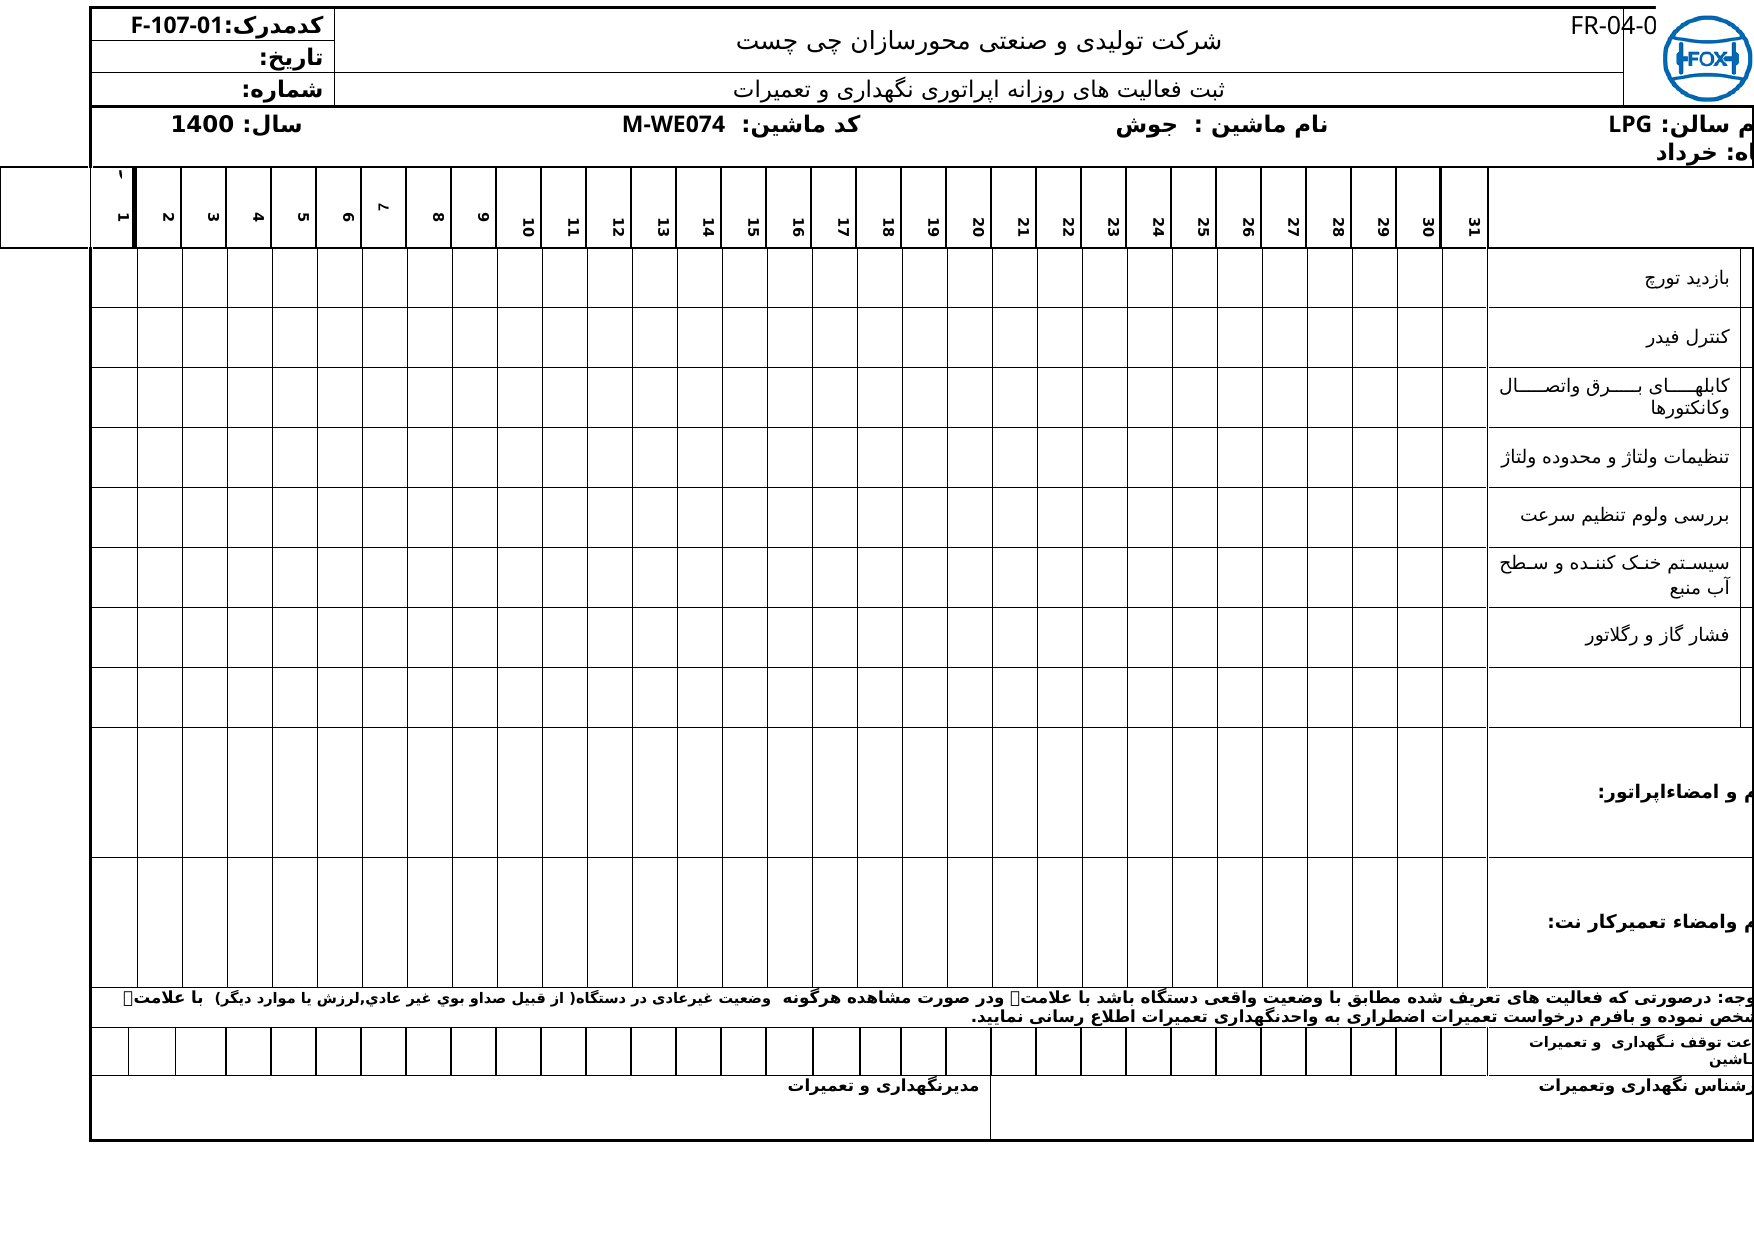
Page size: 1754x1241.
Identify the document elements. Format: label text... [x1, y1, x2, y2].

table_cell [588, 858, 632, 987]
table_cell [1218, 249, 1262, 307]
table_cell [183, 428, 227, 487]
table_cell [363, 548, 407, 607]
table_cell [1398, 488, 1442, 547]
table_cell [453, 488, 497, 547]
table_cell [1443, 487, 1487, 547]
table_cell [948, 428, 992, 487]
table_cell [1218, 308, 1262, 367]
table_cell [1398, 548, 1442, 607]
table_cell [363, 728, 407, 857]
table_cell [1218, 608, 1262, 667]
table_cell [1263, 728, 1307, 857]
table_cell [228, 308, 272, 367]
table_cell [723, 368, 767, 427]
table_cell [318, 858, 362, 987]
table_cell [318, 608, 362, 667]
table_cell [1217, 1028, 1260, 1074]
table_cell [1038, 249, 1082, 307]
table_cell [408, 858, 452, 987]
table_cell [633, 548, 677, 607]
table_cell [408, 249, 452, 307]
table_header شرکت تولیدی و صنعتی محورسازان چی چست [335, 9, 1623, 72]
table_cell 16 [767, 168, 810, 247]
table_cell [453, 428, 497, 487]
table_cell 14 [677, 168, 720, 247]
table_cell 11 [542, 168, 585, 247]
table_cell [903, 728, 947, 857]
table_cell 6 [317, 168, 360, 247]
table_cell [183, 308, 227, 367]
table_cell [453, 858, 497, 987]
table_cell [273, 728, 317, 857]
table_cell [318, 728, 362, 857]
table_cell تاریخ: [92, 41, 334, 72]
table_cell [1218, 858, 1262, 987]
table_cell [768, 249, 812, 307]
table_cell [183, 608, 227, 667]
table_cell [228, 488, 272, 547]
table_cell [273, 308, 317, 367]
table_cell [1398, 368, 1442, 427]
table_cell [768, 428, 812, 487]
table_cell [318, 668, 362, 727]
table_cell [903, 428, 947, 487]
table_cell [1307, 1028, 1350, 1074]
table_cell [814, 1028, 859, 1074]
table_cell [1263, 249, 1307, 307]
table_cell [228, 548, 272, 607]
table_cell فشار گاز و رگلاتور [1488, 607, 1740, 667]
table_cell [138, 668, 182, 727]
table_cell [453, 548, 497, 607]
table_cell [1128, 548, 1172, 607]
table_cell [453, 308, 497, 367]
table_cell [129, 1028, 175, 1074]
table_cell [1128, 608, 1172, 667]
table_cell [498, 548, 542, 607]
table_cell [92, 247, 137, 307]
table_cell [813, 608, 857, 667]
table_cell [723, 728, 767, 857]
table_cell [723, 858, 767, 987]
table_cell [497, 1028, 540, 1074]
table_cell [1128, 428, 1172, 487]
table_cell [633, 428, 677, 487]
table_cell [1173, 608, 1217, 667]
table_cell 8 [407, 168, 450, 247]
table_cell نام سالن: LPG نام ماشین : جوش کد ماشین: M-WE074 سال: 1400 ماه: خرداد [92, 108, 1752, 166]
table_cell [363, 668, 407, 727]
table_cell [678, 858, 722, 987]
table_cell [1173, 548, 1217, 607]
table_cell [1398, 858, 1442, 987]
table_cell [1083, 368, 1127, 427]
table_cell [453, 368, 497, 427]
table_cell [722, 1028, 765, 1074]
table_cell [1398, 249, 1442, 307]
table_cell 24 [1127, 168, 1170, 247]
table_cell [768, 608, 812, 667]
table_cell [408, 668, 452, 727]
table_cell [1263, 858, 1307, 987]
table_cell [138, 728, 182, 857]
table_cell 31 [1442, 168, 1487, 247]
table_cell 5 [272, 168, 315, 247]
table_cell ساعت توقف نـگهداری و تعمیرات مـــاشین [1488, 1027, 1752, 1074]
table_cell [176, 1028, 225, 1074]
table_cell 18 [857, 168, 900, 247]
table_cell [1398, 728, 1442, 857]
table_cell نام و امضاءاپراتور: [1488, 727, 1752, 857]
table_cell [1308, 428, 1352, 487]
table_cell [92, 728, 137, 857]
table_cell [1038, 368, 1082, 427]
table_cell [498, 488, 542, 547]
table_cell [543, 608, 587, 667]
table_cell [498, 428, 542, 487]
table_cell [588, 608, 632, 667]
table_cell [813, 368, 857, 427]
table_cell [363, 368, 407, 427]
table_cell [1038, 428, 1082, 487]
table_cell 20 [947, 168, 990, 247]
table_cell [723, 548, 767, 607]
table_cell [1173, 488, 1217, 547]
table_cell [723, 608, 767, 667]
table_cell [902, 1028, 945, 1074]
picture [1655, 6, 1754, 105]
table_cell [813, 249, 857, 307]
table_cell [948, 548, 992, 607]
table_cell [767, 1028, 812, 1074]
table_cell [948, 368, 992, 427]
table_cell [92, 668, 137, 727]
table_cell [678, 668, 722, 727]
table_cell [1037, 1028, 1080, 1074]
table_cell [1083, 728, 1127, 857]
table_cell [1263, 668, 1307, 727]
table_cell [1353, 548, 1397, 607]
table_cell 17 [812, 168, 855, 247]
table_cell 26 [1217, 168, 1260, 247]
table_cell [858, 668, 902, 727]
table_cell [183, 668, 227, 727]
table_cell [1083, 308, 1127, 367]
table_cell [228, 728, 272, 857]
table_cell [633, 858, 677, 987]
table_cell [677, 1028, 720, 1074]
table_cell [453, 728, 497, 857]
table_cell [92, 488, 137, 547]
table_cell [1443, 667, 1487, 727]
table_cell [1173, 428, 1217, 487]
table_cell [1218, 488, 1262, 547]
table_cell 9 [452, 168, 495, 247]
table_cell [768, 308, 812, 367]
table_cell [1128, 858, 1172, 987]
table_cell [678, 428, 722, 487]
table_cell [362, 1028, 405, 1074]
table_cell [993, 368, 1037, 427]
table_cell [1353, 308, 1397, 367]
table_cell [1173, 728, 1217, 857]
table_cell [1263, 428, 1307, 487]
table_cell [1083, 668, 1127, 727]
table_cell [1263, 368, 1307, 427]
table_cell [993, 488, 1037, 547]
table_cell [92, 1028, 128, 1074]
table_cell [1263, 608, 1307, 667]
table_cell [723, 668, 767, 727]
table_cell [1128, 728, 1172, 857]
table_cell [1038, 608, 1082, 667]
table_cell بازدید تورچ [1488, 249, 1740, 307]
table_cell [92, 368, 137, 427]
table_cell [588, 249, 632, 307]
table_cell [1038, 728, 1082, 857]
table_cell [588, 488, 632, 547]
table_cell [498, 249, 542, 307]
table_cell [183, 728, 227, 857]
table_cell [408, 728, 452, 857]
table_cell [861, 1028, 900, 1074]
table_cell [858, 249, 902, 307]
table_cell [723, 488, 767, 547]
table_cell [1308, 308, 1352, 367]
table_cell [138, 488, 182, 547]
table_cell کارشناس نگهداری وتعمیرات [991, 1075, 1752, 1139]
table_cell [363, 488, 407, 547]
table_cell [227, 1028, 270, 1074]
table_cell [542, 1028, 585, 1074]
table_cell [1353, 608, 1397, 667]
table_cell [1353, 728, 1397, 857]
table_cell [993, 428, 1037, 487]
table_cell [1263, 308, 1307, 367]
table_cell [363, 308, 407, 367]
table_cell [1038, 548, 1082, 607]
table_cell [273, 249, 317, 307]
table_cell [318, 368, 362, 427]
table_cell [813, 728, 857, 857]
table_cell 22 [1037, 168, 1080, 247]
table_cell [678, 728, 722, 857]
table_cell [1308, 368, 1352, 427]
table_cell [1353, 249, 1397, 307]
table_cell [993, 249, 1037, 307]
table_cell [1128, 249, 1172, 307]
table_cell [183, 858, 227, 987]
table_cell [992, 1028, 1035, 1074]
table_cell [408, 308, 452, 367]
table_cell [768, 488, 812, 547]
table_cell [633, 249, 677, 307]
table_cell [858, 308, 902, 367]
table_cell [543, 428, 587, 487]
table_cell [678, 308, 722, 367]
table_cell 25 [1172, 168, 1215, 247]
table_cell [633, 488, 677, 547]
table_cell 21 [992, 168, 1035, 247]
table_cell [1172, 1028, 1215, 1074]
table_cell [1218, 368, 1262, 427]
table_cell [1263, 548, 1307, 607]
table_cell [768, 548, 812, 607]
table_cell [903, 608, 947, 667]
table_cell [1443, 367, 1487, 427]
table_cell [588, 728, 632, 857]
table_cell [588, 548, 632, 607]
table_cell [363, 858, 407, 987]
table_cell 13 [632, 168, 675, 247]
table_cell [1083, 548, 1127, 607]
table_cell [138, 608, 182, 667]
table_cell [1442, 1027, 1487, 1074]
table_cell [858, 858, 902, 987]
table_cell ثبت فعالیت های روزانه اپراتوری نگهداری و تعمیرات [335, 73, 1623, 105]
table_cell [723, 428, 767, 487]
table_cell [543, 488, 587, 547]
table_cell [453, 668, 497, 727]
table_cell کنترل فیدر [1488, 307, 1740, 367]
table_cell [228, 668, 272, 727]
table_cell [633, 608, 677, 667]
table_cell [318, 548, 362, 607]
table_cell [768, 728, 812, 857]
table_cell [993, 668, 1037, 727]
table_cell [228, 858, 272, 987]
table_cell کابلهای برق واتصال وکانکتورها [1488, 367, 1740, 427]
table_cell [272, 1028, 315, 1074]
table_cell [183, 368, 227, 427]
table_cell سیستم خنک کننده و سطح آب منبع [1488, 547, 1740, 607]
table_cell [183, 548, 227, 607]
table_cell [543, 249, 587, 307]
table_cell [138, 548, 182, 607]
table_cell [993, 728, 1037, 857]
table_cell [408, 428, 452, 487]
table_cell [1038, 858, 1082, 987]
table_cell [633, 308, 677, 367]
table_cell [1218, 548, 1262, 607]
table_cell [1443, 607, 1487, 667]
table_cell 12 [587, 168, 630, 247]
table_cell [633, 668, 677, 727]
table_cell [858, 548, 902, 607]
table_cell [498, 608, 542, 667]
table_cell [543, 728, 587, 857]
table_cell [1398, 668, 1442, 727]
table_cell [993, 858, 1037, 987]
table_cell [1308, 668, 1352, 727]
table_cell [588, 668, 632, 727]
table_cell [1397, 1028, 1440, 1074]
table_cell [678, 249, 722, 307]
table_cell [678, 608, 722, 667]
table_cell [1398, 428, 1442, 487]
table_cell [408, 488, 452, 547]
table_cell [813, 428, 857, 487]
table_cell بررسی ولوم تنظیم سرعت [1488, 487, 1740, 547]
table_cell [1353, 858, 1397, 987]
table_cell [903, 249, 947, 307]
table_cell [1038, 308, 1082, 367]
table_cell [948, 249, 992, 307]
table_cell [453, 608, 497, 667]
table_cell [1398, 608, 1442, 667]
table_cell [138, 249, 182, 307]
table_cell [1443, 247, 1487, 307]
table_cell [92, 858, 137, 987]
table_cell [768, 368, 812, 427]
table_cell [1173, 858, 1217, 987]
table_cell [1263, 488, 1307, 547]
table_cell [273, 368, 317, 427]
table_cell [1218, 728, 1262, 857]
table_cell [1308, 488, 1352, 547]
table_cell [633, 368, 677, 427]
table_cell [273, 548, 317, 607]
table_cell [318, 308, 362, 367]
table_cell [1308, 728, 1352, 857]
table_cell [317, 1028, 360, 1074]
table_cell [948, 488, 992, 547]
table_cell [453, 249, 497, 307]
table_cell [498, 668, 542, 727]
table_cell [498, 308, 542, 367]
table_cell [408, 608, 452, 667]
table_cell [1082, 1028, 1125, 1074]
table_cell [1083, 608, 1127, 667]
table_cell [228, 249, 272, 307]
table_cell [903, 308, 947, 367]
table_cell [1308, 608, 1352, 667]
table_cell شماره: [92, 73, 334, 105]
table_cell [723, 308, 767, 367]
table_cell [1353, 428, 1397, 487]
table_cell [138, 428, 182, 487]
table_cell [678, 548, 722, 607]
table_cell [498, 728, 542, 857]
table_cell [1308, 548, 1352, 607]
table_cell [1262, 1028, 1305, 1074]
table_cell [588, 368, 632, 427]
table_cell 1 [91, 166, 132, 247]
table_cell [363, 249, 407, 307]
table_cell [1038, 668, 1082, 727]
table_header [1624, 9, 1655, 105]
table_cell [1398, 308, 1442, 367]
table_cell [948, 728, 992, 857]
table_cell [1353, 668, 1397, 727]
table_cell 15 [722, 168, 765, 247]
table_cell [993, 308, 1037, 367]
table_cell [678, 488, 722, 547]
table_cell [903, 858, 947, 987]
table_cell [1488, 667, 1740, 727]
table_cell [363, 428, 407, 487]
table_cell [632, 1028, 675, 1074]
table_cell [723, 249, 767, 307]
table_cell [183, 488, 227, 547]
table_cell [813, 308, 857, 367]
table_cell [228, 428, 272, 487]
table_cell 27 [1262, 168, 1305, 247]
table_cell [273, 488, 317, 547]
table_cell [813, 488, 857, 547]
table_cell [1218, 668, 1262, 727]
table_cell [1128, 668, 1172, 727]
table_cell [1352, 1028, 1395, 1074]
table_cell *توجه: درصورتی که فعالیت های تعریف شده مطابق با وضعیت واقعی دستگاه باشد با علامت ودر صورت مشاهده هرگونه وضعیت غیرعادی در دستگاه( از قبيل صداو بوي غير عادي,لرزش يا موارد ديگر) با علامت مشخص نموده و بافرم درخواست تعمیرات اضطراری به واحدنگهداری تعمیرات اطلاع رسانی نمایید. [92, 987, 1752, 1027]
table_cell [903, 488, 947, 547]
table_cell [858, 608, 902, 667]
table_cell [993, 548, 1037, 607]
table_cell تنظیمات ولتاژ و محدوده ولتاژ [1488, 427, 1740, 487]
table_cell [1127, 1028, 1170, 1074]
table_cell [273, 668, 317, 727]
table_cell [543, 368, 587, 427]
table_cell [318, 428, 362, 487]
table_cell [813, 668, 857, 727]
table_cell [1128, 308, 1172, 367]
table_cell [408, 548, 452, 607]
table_cell [1128, 488, 1172, 547]
table_cell [1173, 249, 1217, 307]
table_cell [543, 548, 587, 607]
table_cell [947, 1028, 990, 1074]
table_cell [92, 428, 137, 487]
table_cell [1083, 488, 1127, 547]
table_cell 30 [1397, 168, 1439, 247]
table_cell [903, 548, 947, 607]
table_cell [813, 548, 857, 607]
table_cell [1353, 368, 1397, 427]
table_cell مدیرنگهداری و تعمیرات [92, 1076, 990, 1139]
table_cell [1443, 427, 1487, 487]
table_cell [813, 858, 857, 987]
table_cell 2 [137, 168, 180, 247]
table_cell [273, 608, 317, 667]
table_cell [407, 1028, 450, 1074]
table_cell [138, 858, 182, 987]
table_cell [858, 368, 902, 427]
table_cell [1083, 249, 1127, 307]
table_cell [768, 858, 812, 987]
table_cell [543, 668, 587, 727]
table_cell [273, 858, 317, 987]
table_cell 4 [227, 168, 270, 247]
table_cell [318, 249, 362, 307]
table_cell [92, 608, 137, 667]
table_cell [1173, 368, 1217, 427]
table_cell [1173, 668, 1217, 727]
table_cell [948, 858, 992, 987]
table_cell [318, 488, 362, 547]
table_cell [1038, 488, 1082, 547]
table_cell [138, 368, 182, 427]
table_cell [1443, 857, 1487, 987]
table_cell [588, 308, 632, 367]
table_cell [768, 668, 812, 727]
table_cell [543, 858, 587, 987]
table_cell [903, 368, 947, 427]
table_cell [678, 368, 722, 427]
table_cell [92, 308, 137, 367]
table_cell [633, 728, 677, 857]
table_cell 7 [362, 168, 405, 247]
table_cell [1308, 249, 1352, 307]
table_cell [1083, 858, 1127, 987]
table_cell [587, 1028, 630, 1074]
table_cell [408, 368, 452, 427]
table_cell [1083, 428, 1127, 487]
table_cell [1308, 858, 1352, 987]
table_cell 29 [1352, 168, 1395, 247]
table_cell [452, 1028, 495, 1074]
table_cell [138, 308, 182, 367]
table_cell [903, 668, 947, 727]
table_cell [498, 858, 542, 987]
table_cell [1218, 428, 1262, 487]
table_cell 28 [1307, 168, 1350, 247]
table_cell [858, 728, 902, 857]
table_cell [92, 548, 137, 607]
table_cell [588, 428, 632, 487]
table_cell [1353, 488, 1397, 547]
table_cell [1443, 307, 1487, 367]
table_cell [543, 308, 587, 367]
table_cell [858, 488, 902, 547]
table_cell [273, 428, 317, 487]
table_cell نام وامضاء تعمیرکار نت: [1488, 857, 1752, 987]
table_cell [183, 249, 227, 307]
table_cell [948, 308, 992, 367]
table_cell [993, 608, 1037, 667]
table_header کدمدرک:F-107-01 [92, 9, 334, 40]
table_cell [1443, 547, 1487, 607]
table_cell [948, 608, 992, 667]
table_cell 23 [1082, 168, 1125, 247]
table_cell [228, 368, 272, 427]
table_cell [363, 608, 407, 667]
table_cell [948, 668, 992, 727]
table_cell [498, 368, 542, 427]
table_cell [1173, 308, 1217, 367]
table_cell 3 [182, 168, 225, 247]
table_cell [1443, 727, 1487, 857]
table_cell [228, 608, 272, 667]
table_cell 10 [497, 168, 540, 247]
table_cell [858, 428, 902, 487]
table_cell [1128, 368, 1172, 427]
table_cell 19 [902, 168, 945, 247]
